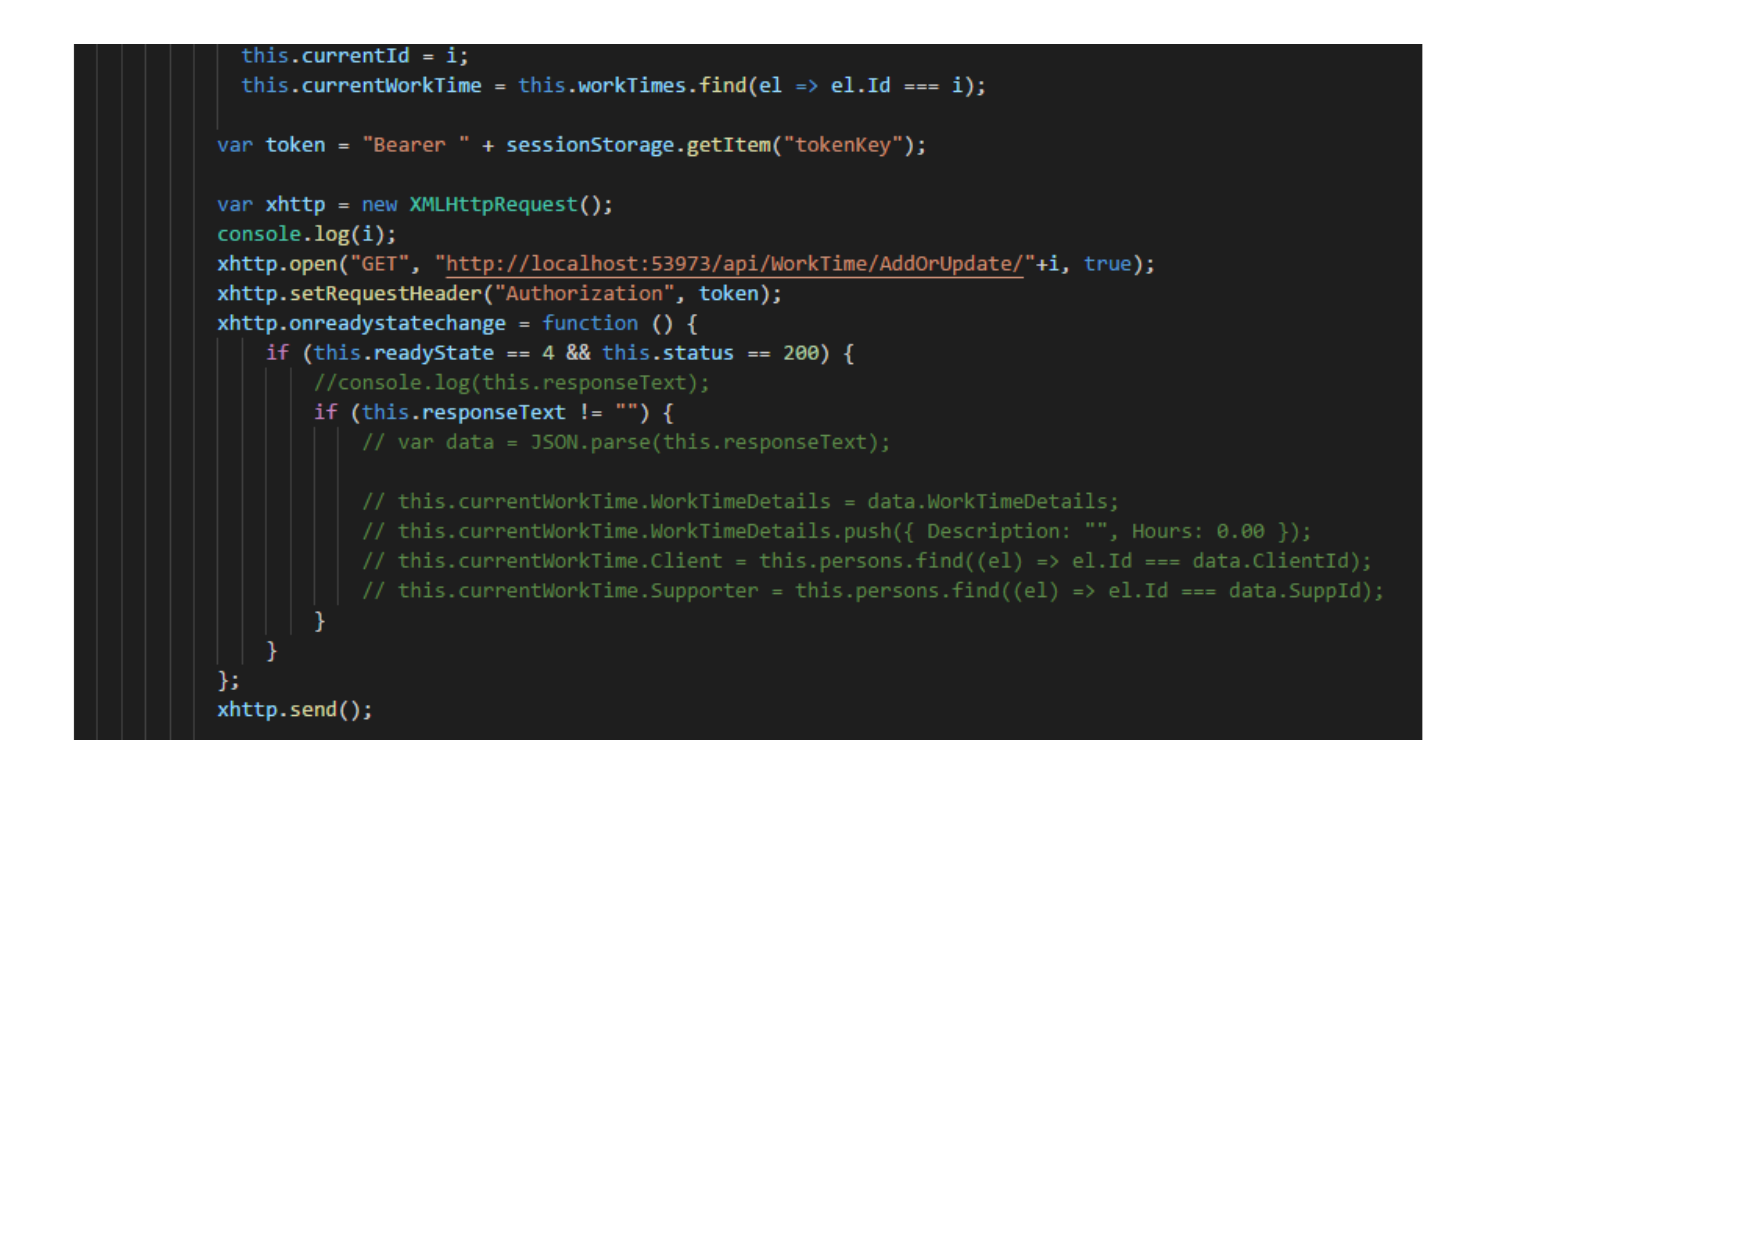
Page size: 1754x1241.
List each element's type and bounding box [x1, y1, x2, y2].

picture [73, 44, 1423, 740]
